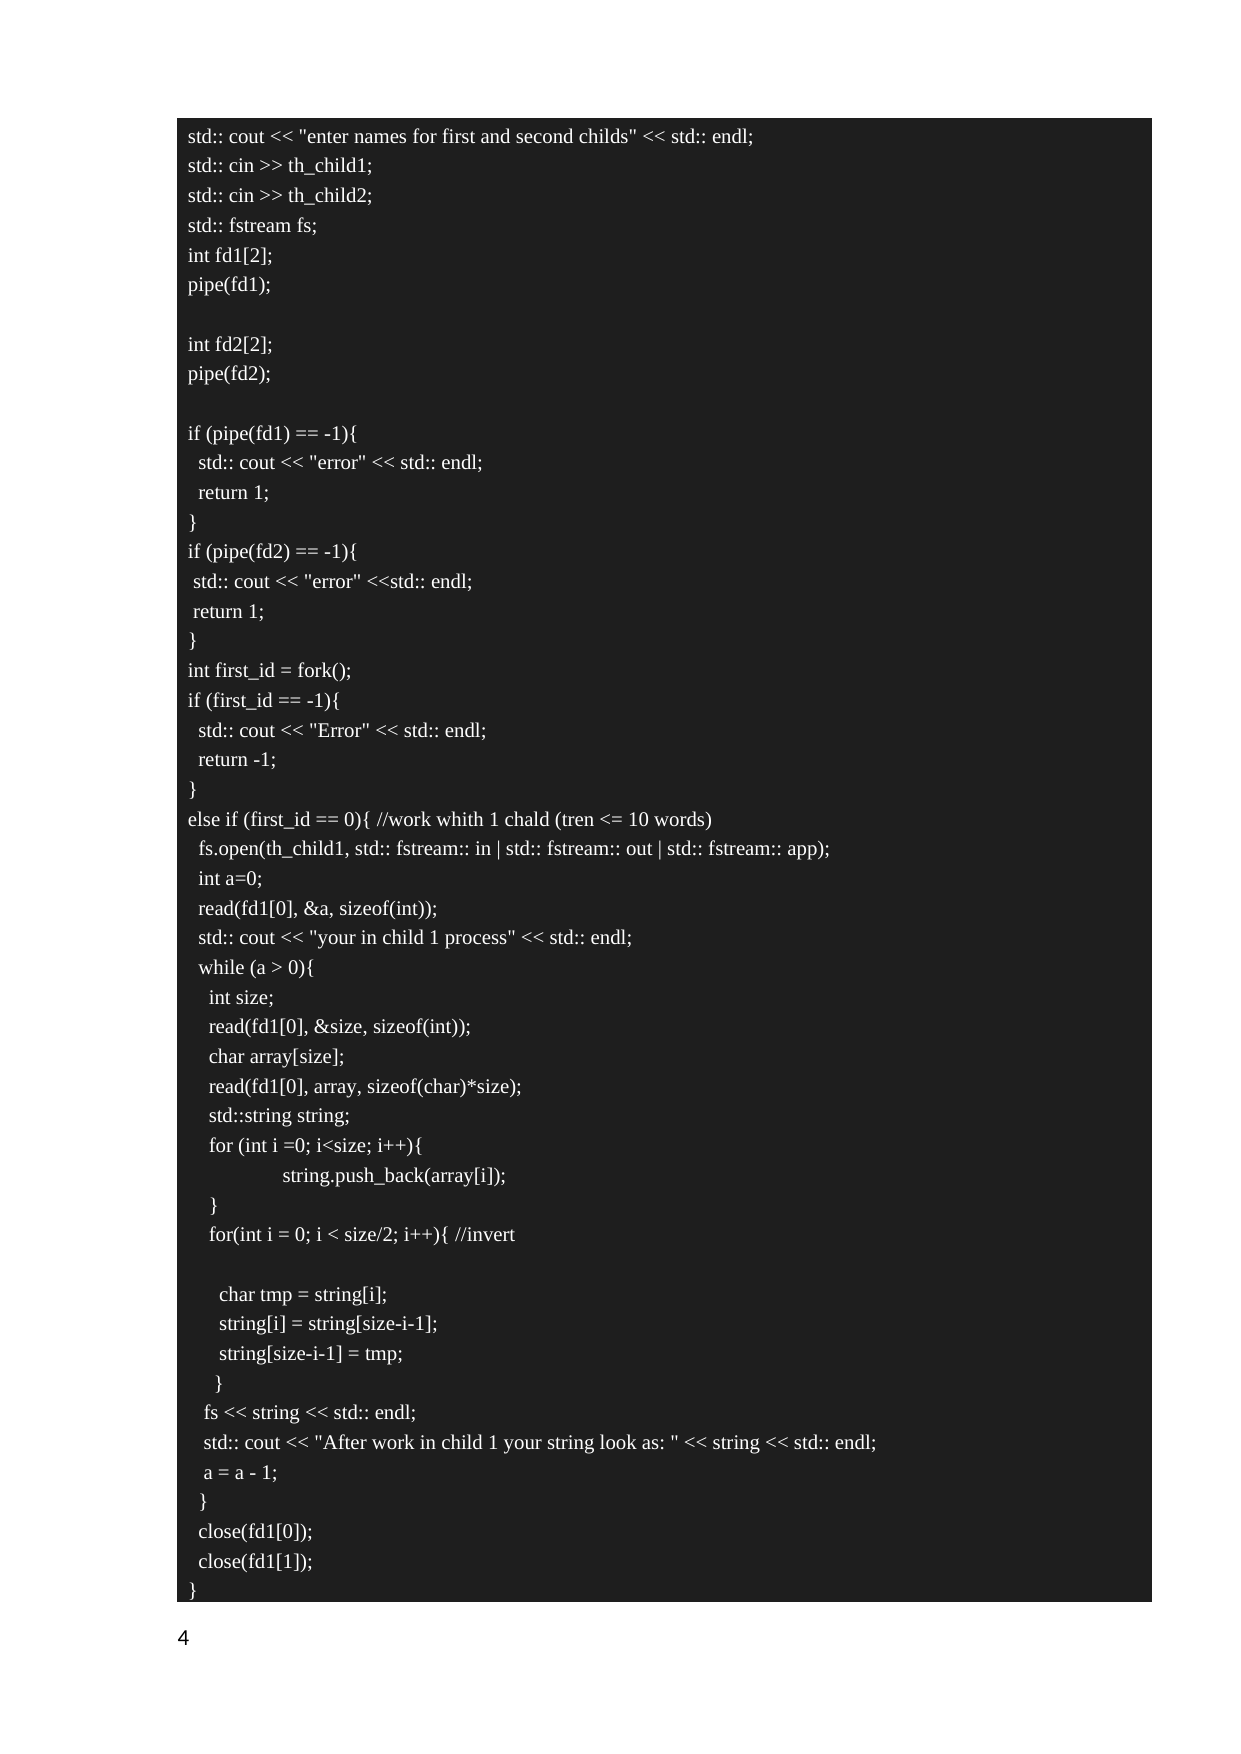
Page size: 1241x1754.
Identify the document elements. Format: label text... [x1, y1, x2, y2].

text std:: fstream fs; [177, 207, 1152, 237]
text } [177, 1484, 1152, 1513]
text std:: cout << "enter names for first and second childs" << std:: endl; [177, 118, 1152, 148]
text a = a - 1; [177, 1454, 1152, 1484]
text } [177, 1573, 1152, 1602]
text int a=0; [177, 860, 1152, 890]
text return -1; [177, 742, 1152, 771]
text string.push_back(array[i]); [177, 1157, 1152, 1187]
text pipe(fd1); [177, 267, 1152, 296]
text } [177, 504, 1152, 534]
text int size; [177, 979, 1152, 1009]
text fs << string << std:: endl; [177, 1395, 1152, 1424]
text close(fd1[0]); [177, 1513, 1152, 1543]
text read(fd1[0], &size, sizeof(int)); [177, 1009, 1152, 1038]
text read(fd1[0], array, sizeof(char)*size); [177, 1068, 1152, 1098]
text string[size-i-1] = tmp; [177, 1335, 1152, 1365]
text int fd2[2]; [177, 326, 1152, 356]
text if (pipe(fd1) == -1){ [177, 415, 1152, 445]
text return 1; [177, 593, 1152, 623]
text int first_id = fork(); [177, 652, 1152, 682]
text std:: cout << "After work in child 1 your string look as: " << string << std:: endl; [177, 1424, 1152, 1454]
text read(fd1[0], &a, sizeof(int)); [177, 890, 1152, 920]
text } [177, 1187, 1152, 1217]
text if (first_id == -1){ [177, 682, 1152, 712]
text close(fd1[1]); [177, 1543, 1152, 1573]
text std:: cout << "error" << std:: endl; [177, 445, 1152, 474]
text std::string string; [177, 1098, 1152, 1127]
text for(int i = 0; i < size/2; i++){ //invert [177, 1217, 1152, 1246]
text while (a > 0){ [177, 949, 1152, 979]
text char tmp = string[i]; [177, 1276, 1152, 1306]
text fs.open(th_child1, std:: fstream:: in | std:: fstream:: out | std:: fstream:: app); [177, 831, 1152, 860]
text std:: cout << "Error" << std:: endl; [177, 712, 1152, 742]
text } [177, 623, 1152, 652]
text char array[size]; [177, 1038, 1152, 1068]
text } [177, 1365, 1152, 1395]
text string[i] = string[size-i-1]; [177, 1306, 1152, 1335]
text else if (first_id == 0){ //work whith 1 chald (tren <= 10 words) [177, 801, 1152, 831]
text } [177, 771, 1152, 801]
text std:: cin >> th_child1; [177, 148, 1152, 177]
text std:: cin >> th_child2; [177, 177, 1152, 207]
text pipe(fd2); [177, 356, 1152, 385]
text int fd1[2]; [177, 237, 1152, 267]
text return 1; [177, 474, 1152, 504]
text if (pipe(fd2) == -1){ [177, 534, 1152, 563]
text std:: cout << "error" <<std:: endl; [177, 563, 1152, 593]
text std:: cout << "your in child 1 process" << std:: endl; [177, 920, 1152, 949]
text for (int i =0; i<size; i++){ [177, 1127, 1152, 1157]
